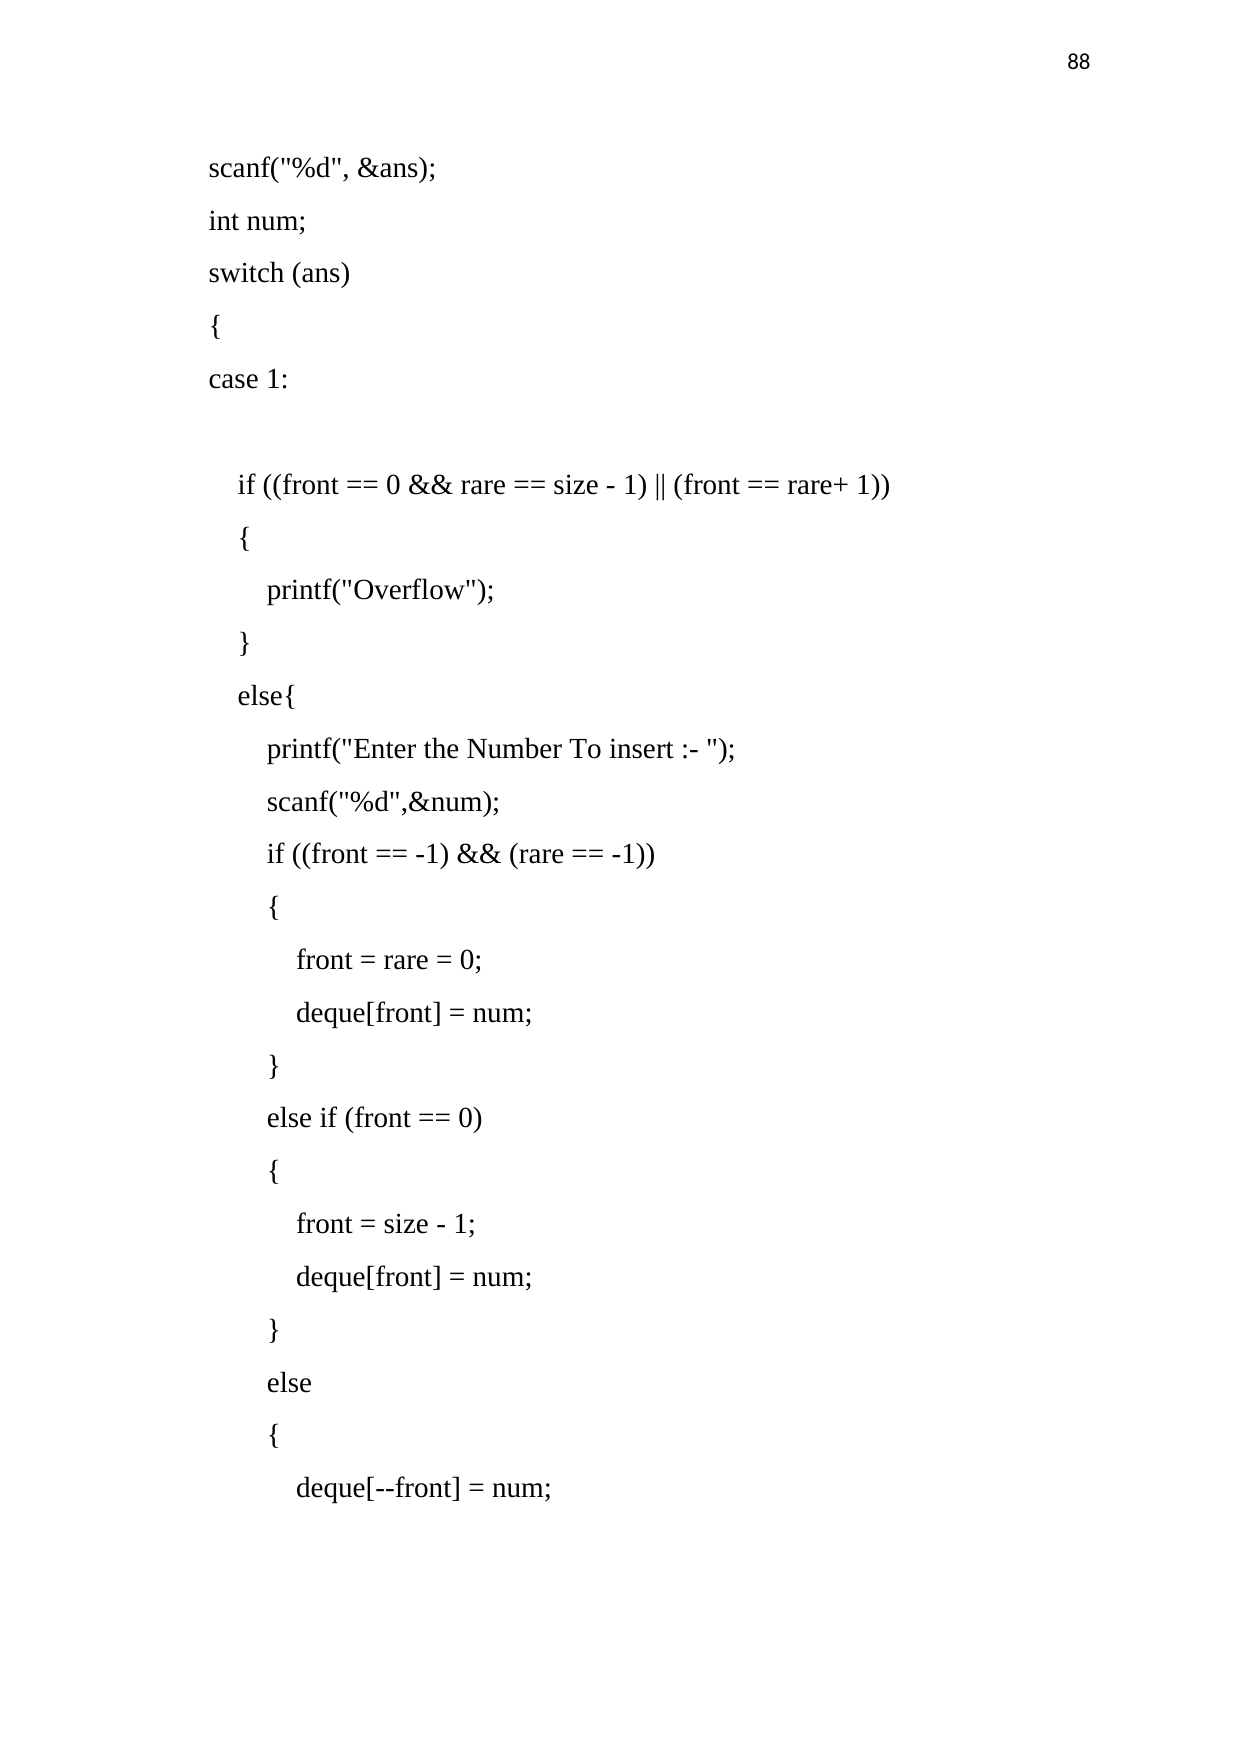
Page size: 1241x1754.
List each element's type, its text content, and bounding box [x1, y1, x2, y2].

text scanf("%d",&num); [150, 784, 1090, 817]
text scanf("%d", &ans); [150, 150, 1090, 183]
text case 1: [150, 361, 1090, 395]
text } [150, 1312, 1090, 1345]
text { [150, 1153, 1090, 1187]
text if ((front == -1) && (rare == -1)) [150, 837, 1090, 870]
text { [150, 889, 1090, 923]
text printf("Enter the Number To insert :- "); [150, 731, 1090, 764]
text deque[front] = num; [150, 1259, 1090, 1293]
text deque[front] = num; [150, 995, 1090, 1028]
text int num; [150, 203, 1090, 236]
text deque[--front] = num; [150, 1470, 1090, 1504]
text else{ [150, 678, 1090, 712]
text { [150, 520, 1090, 553]
text else if (front == 0) [150, 1101, 1090, 1134]
text front = rare = 0; [150, 942, 1090, 976]
text switch (ans) [150, 256, 1090, 289]
text else [150, 1365, 1090, 1398]
text { [150, 1417, 1090, 1451]
text } [150, 625, 1090, 659]
text printf("Overflow"); [150, 572, 1090, 606]
text front = size - 1; [150, 1206, 1090, 1240]
text } [150, 1048, 1090, 1081]
text if ((front == 0 && rare == size - 1) || (front == rare+ 1)) [150, 467, 1090, 500]
text { [150, 308, 1090, 342]
